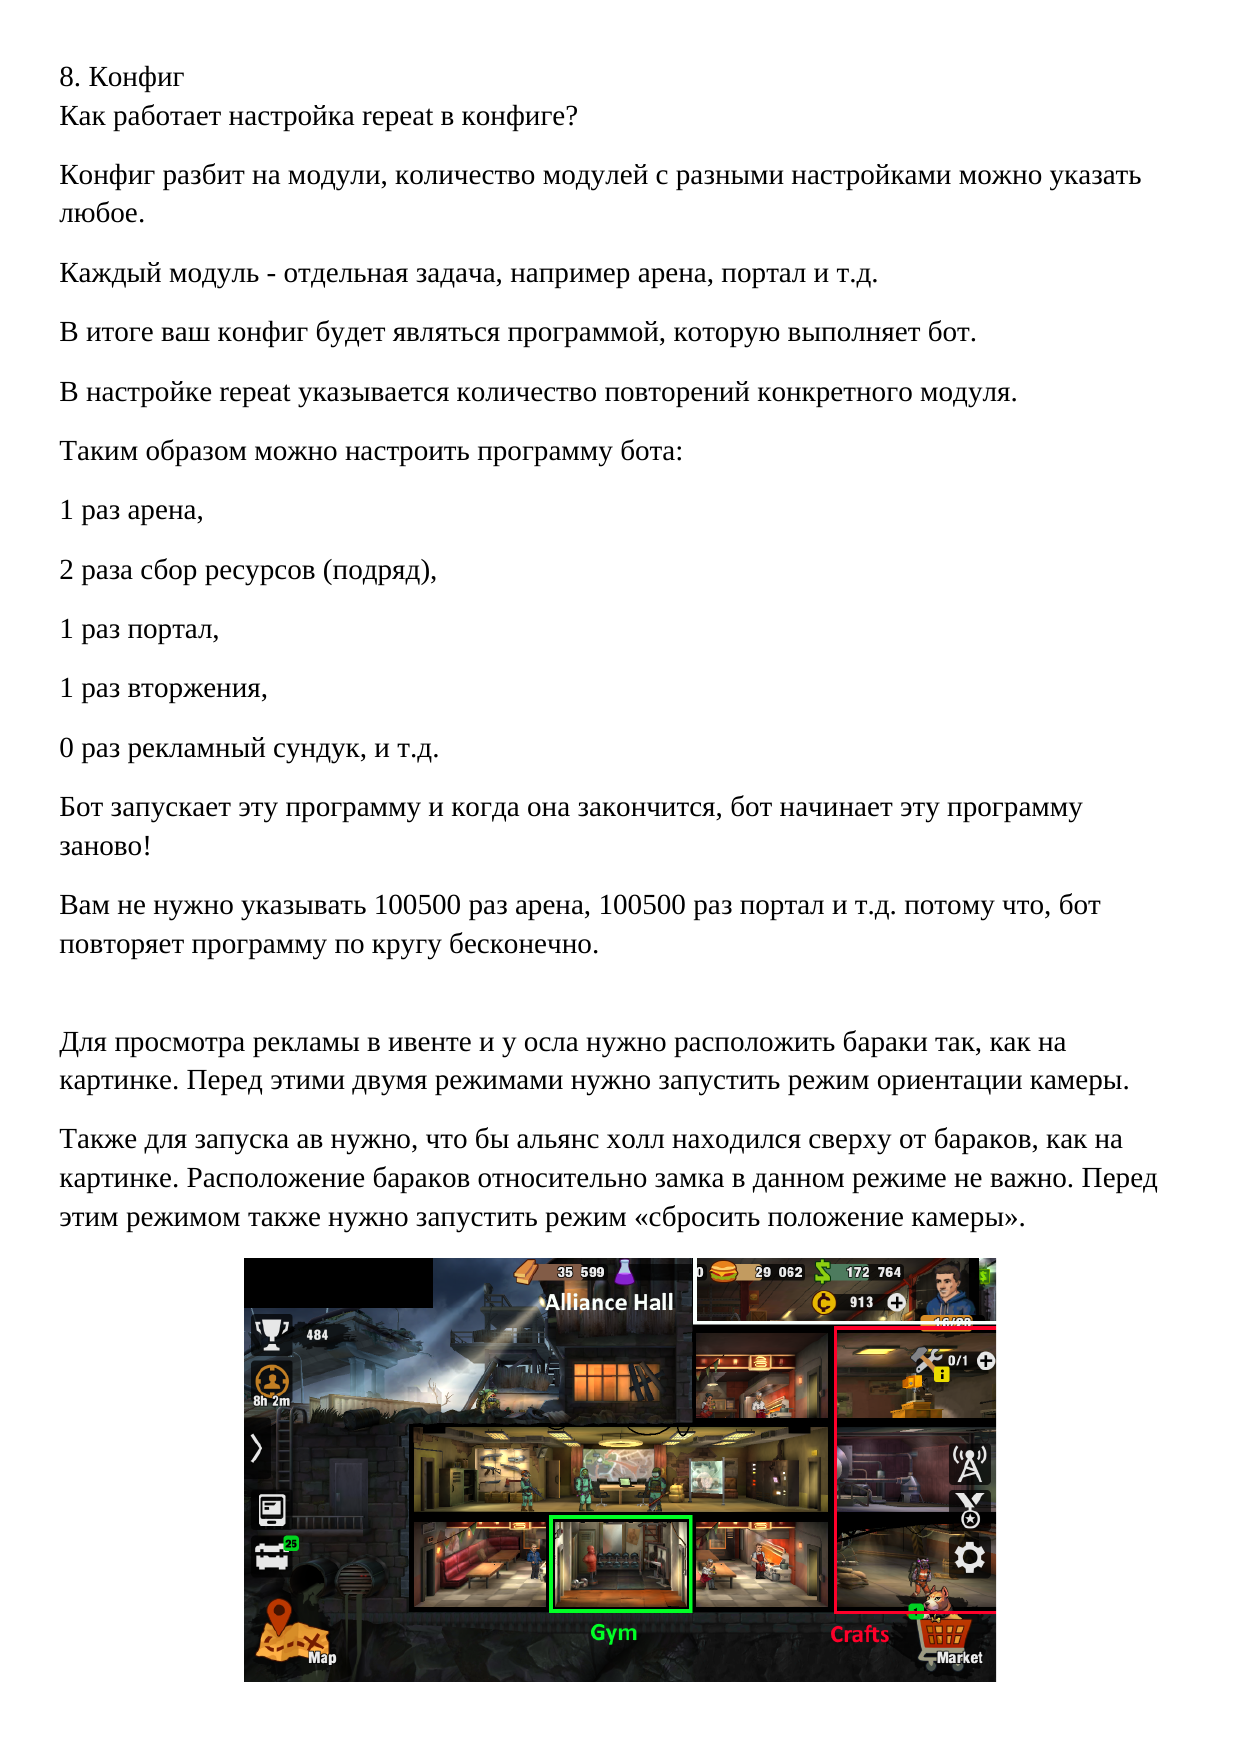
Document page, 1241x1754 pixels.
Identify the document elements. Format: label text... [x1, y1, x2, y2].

text Каждый модуль - отдельная задача, например арена, портал и т.д. [59, 255, 1181, 288]
text Также для запуска ав нужно, что бы альянс холл находился сверху от бараков, как на картинке. Расположение бараков относительно замка в данном режиме не важно. Перед этим режимом также нужно запустить режим «сбросить положение камеры». [59, 1122, 1181, 1232]
text 1 раз портал, [59, 611, 1181, 645]
text 1 раз вторжения, [59, 671, 1181, 704]
text В настройке repeat указывается количество повторений конкретного модуля. [59, 374, 1181, 407]
text 0 раз рекламный сундук, и т.д. [59, 730, 1181, 763]
text 2 раза сбор ресурсов (подряд), [59, 552, 1181, 585]
text Вам не нужно указывать 100500 раз арена, 100500 раз портал и т.д. потому что, бот повторяет программу по кругу бесконечно. [59, 887, 1181, 959]
text 8. Конфиг Как работает настройка repeat в конфиге? [59, 59, 1181, 131]
text 1 раз арена, [59, 492, 1181, 526]
text Таким образом можно настроить программу бота: [59, 433, 1181, 467]
text В итоге ваш конфиг будет являться программой, которую выполняет бот. [59, 314, 1181, 348]
text Конфиг разбит на модули, количество модулей с разными настройками можно указать любое. [59, 157, 1181, 229]
text Бот запускает эту программу и когда она закончится, бот начинает эту программу заново! [59, 789, 1181, 861]
text Для просмотра рекламы в ивенте и у осла нужно расположить бараки так, как на картинке. Перед этими двумя режимами нужно запустить режим ориентации камеры. [59, 985, 1181, 1096]
picture [244, 1258, 997, 1682]
